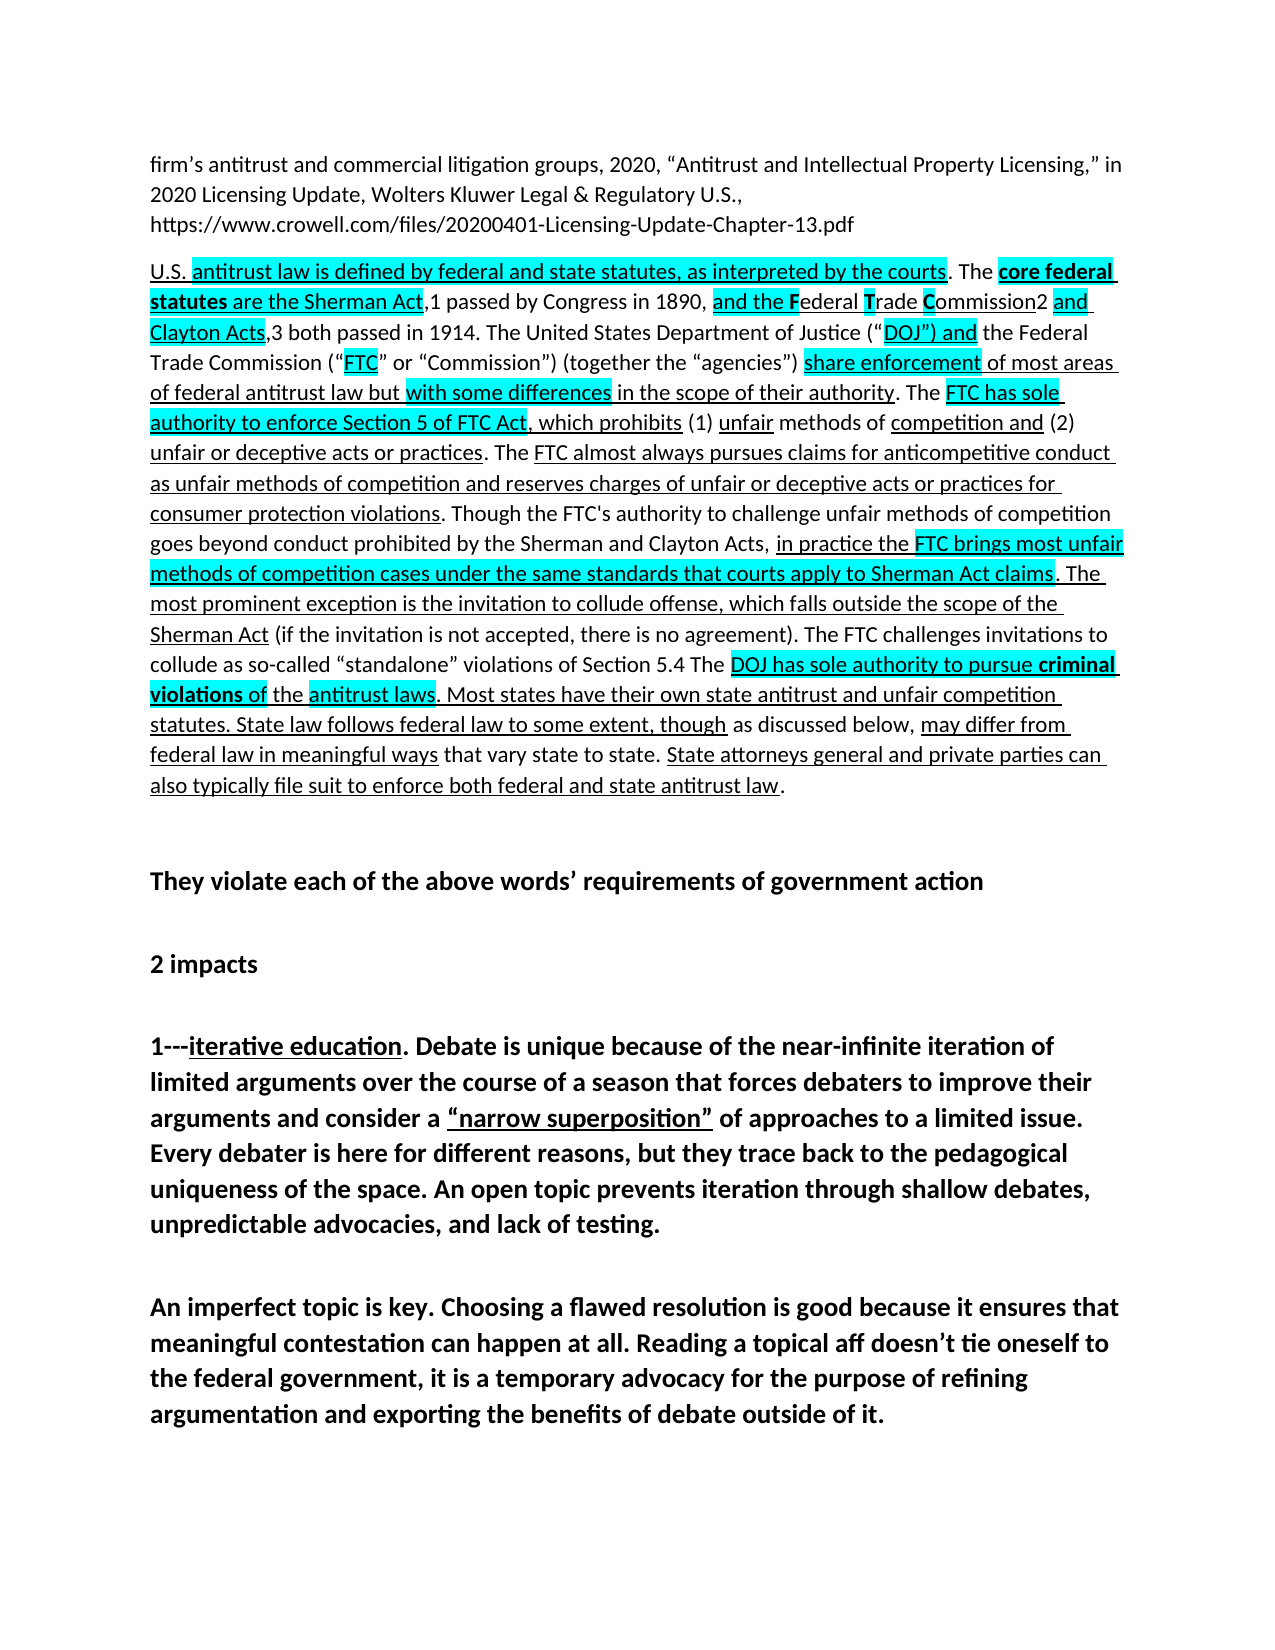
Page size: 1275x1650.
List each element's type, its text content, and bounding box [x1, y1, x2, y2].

subtitle 1---iterative education. Debate is unique because of the near-infinite iteration of limited arguments over the course of a season that forces debaters to improve their arguments and consider a “narrow superposition” of approaches to a limited issue. Every debater is here for different reasons, but they trace back to the pedagogical uniqueness of the space. An open topic prevents iteration through shallow debates, unpredictable advocacies, and lack of testing. [150, 1029, 1125, 1241]
subtitle An imperfect topic is key. Choosing a flawed resolution is good because it ensures that meaningful contestation can happen at all. Reading a topical aff doesn’t tie oneself to the federal government, it is a temporary advocacy for the purpose of refining argumentation and exporting the benefits of debate outside of it. [150, 1290, 1125, 1430]
subtitle 2 impacts [150, 947, 1125, 980]
subtitle They violate each of the above words’ requirements of government action [150, 864, 1125, 898]
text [150, 150, 1125, 238]
text U.S. antitrust law is defined by federal and state statutes, as interpreted by the courts. The core federal statutes are the Sherman Act,1 passed by Congress in 1890, and the Federal Trade Commission2 and Clayton Acts,3 both passed in 1914. The United States Department of Justice (“DOJ”) and the Federal Trade Commission (“FTC” or “Commission”) (together the “agencies”) share enforcement of most areas of federal antitrust law but with some differences in the scope of their authority. The FTC has sole authority to enforce Section 5 of FTC Act, which prohibits (1) unfair methods of competition and (2) unfair or deceptive acts or practices. The FTC almost always pursues claims for anticompetitive conduct as unfair methods of competition and reserves charges of unfair or deceptive acts or practices for consumer protection violations. Though the FTC's authority to challenge unfair methods of competition goes beyond conduct prohibited by the Sherman and Clayton Acts, in practice the FTC brings most unfair methods of competition cases under the same standards that courts apply to Sherman Act claims. The most prominent exception is the invitation to collude offense, which falls outside the scope of the Sherman Act (if the invitation is not accepted, there is no agreement). The FTC challenges invitations to collude as so-called “standalone” violations of Section 5.4 The DOJ has sole authority to pursue criminal violations of the antitrust laws. Most states have their own state antitrust and unfair competition statutes. State law follows federal law to some extent, though as discussed below, may differ from federal law in meaningful ways that vary state to state. State attorneys general and private parties can also typically file suit to enforce both federal and state antitrust law. [150, 257, 1125, 799]
